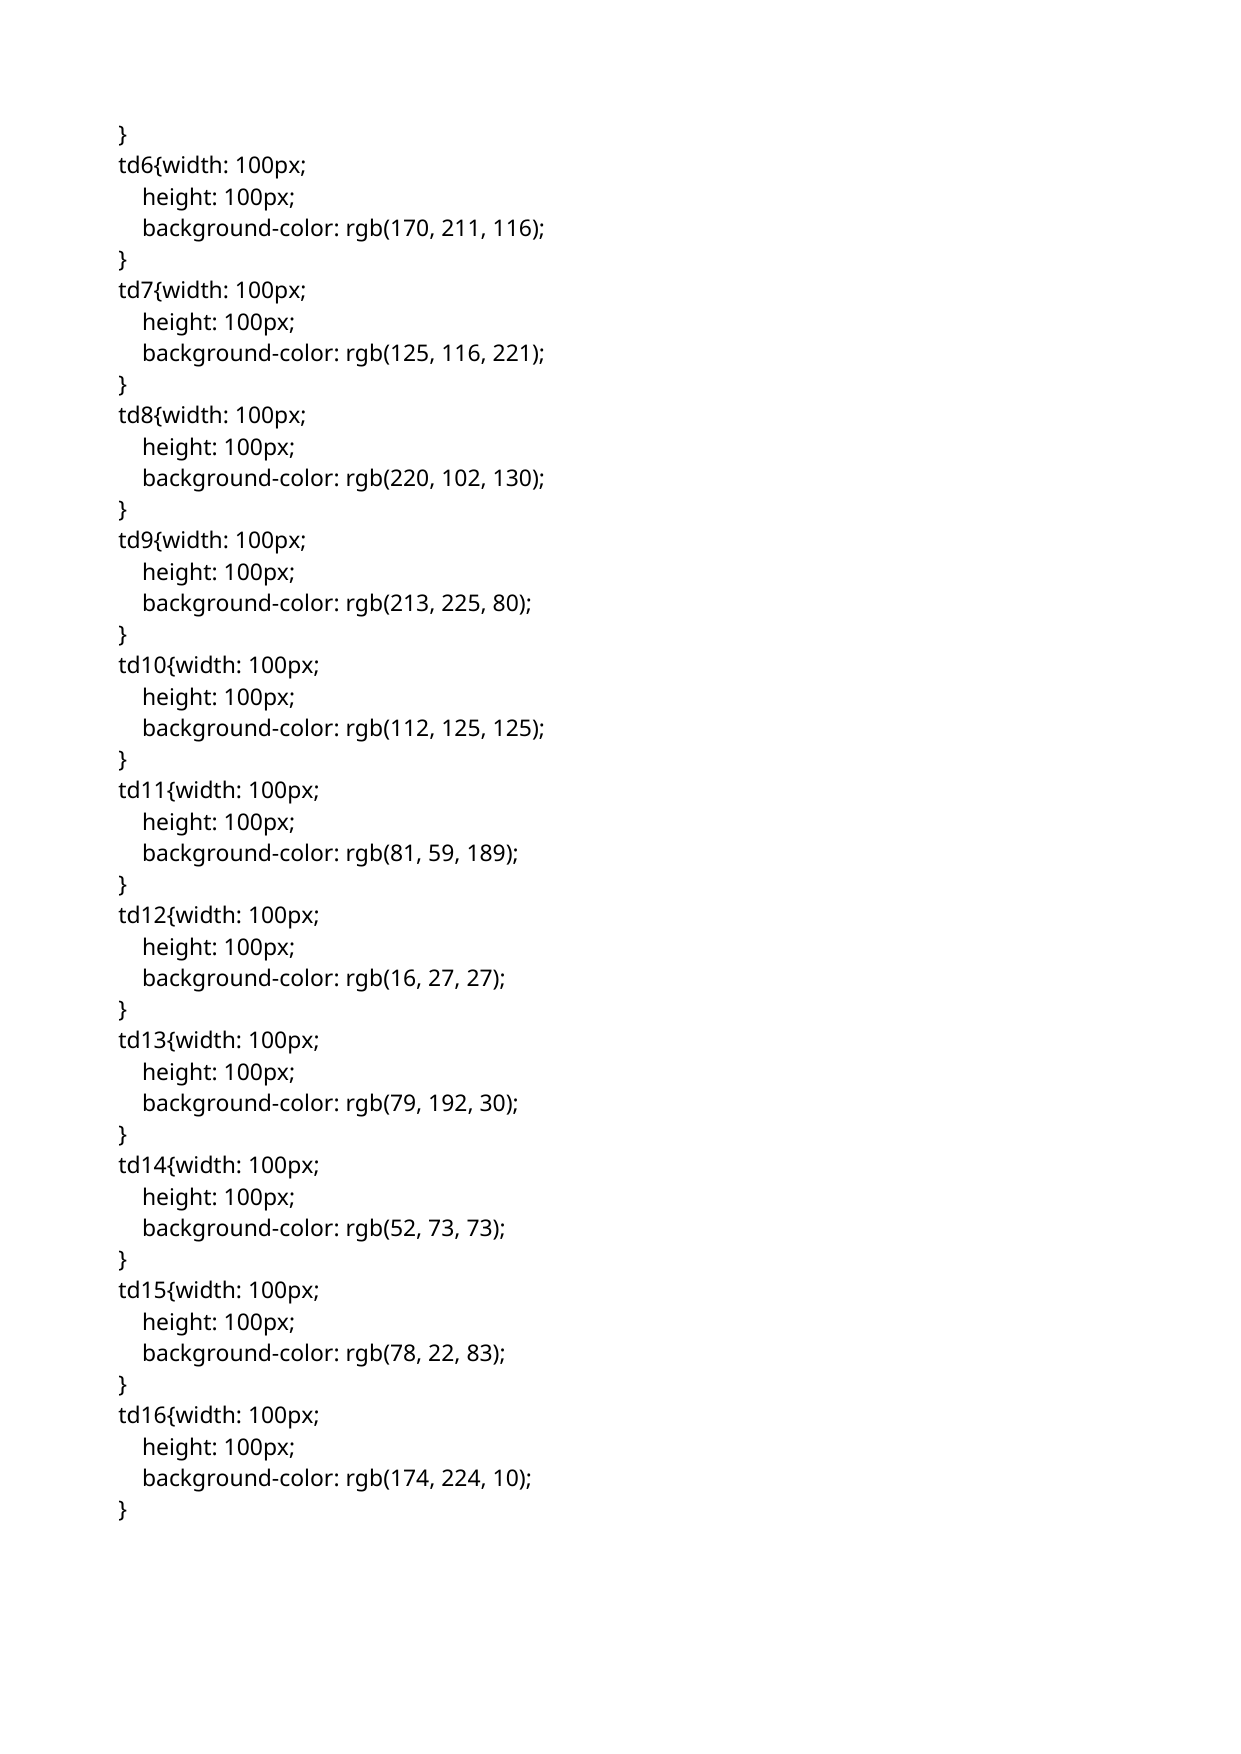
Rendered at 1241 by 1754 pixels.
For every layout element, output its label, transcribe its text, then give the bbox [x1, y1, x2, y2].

text height: 100px; [118, 1181, 1122, 1212]
text background-color: rgb(220, 102, 130); [118, 462, 1122, 493]
text background-color: rgb(213, 225, 80); [118, 587, 1122, 618]
text td16{width: 100px; [118, 1399, 1122, 1431]
text height: 100px; [118, 306, 1122, 337]
text height: 100px; [118, 806, 1122, 837]
text td6{width: 100px; [118, 149, 1122, 181]
text height: 100px; [118, 1056, 1122, 1087]
text td8{width: 100px; [118, 399, 1122, 431]
text } [118, 1493, 1122, 1524]
text height: 100px; [118, 431, 1122, 462]
text } [118, 1118, 1122, 1149]
text td12{width: 100px; [118, 899, 1122, 931]
text td15{width: 100px; [118, 1274, 1122, 1306]
text td9{width: 100px; [118, 524, 1122, 556]
text } [118, 1243, 1122, 1274]
text background-color: rgb(81, 59, 189); [118, 837, 1122, 868]
text background-color: rgb(78, 22, 83); [118, 1337, 1122, 1368]
text } [118, 118, 1122, 149]
text background-color: rgb(16, 27, 27); [118, 962, 1122, 993]
text td7{width: 100px; [118, 274, 1122, 306]
text } [118, 243, 1122, 274]
text background-color: rgb(79, 192, 30); [118, 1087, 1122, 1118]
text } [118, 868, 1122, 899]
text height: 100px; [118, 1306, 1122, 1337]
text } [118, 993, 1122, 1024]
text height: 100px; [118, 931, 1122, 962]
text td14{width: 100px; [118, 1149, 1122, 1181]
text background-color: rgb(125, 116, 221); [118, 337, 1122, 368]
text td11{width: 100px; [118, 774, 1122, 806]
text td13{width: 100px; [118, 1024, 1122, 1056]
text height: 100px; [118, 556, 1122, 587]
text } [118, 743, 1122, 774]
text background-color: rgb(52, 73, 73); [118, 1212, 1122, 1243]
text height: 100px; [118, 181, 1122, 212]
text background-color: rgb(170, 211, 116); [118, 212, 1122, 243]
text td10{width: 100px; [118, 649, 1122, 681]
text background-color: rgb(112, 125, 125); [118, 712, 1122, 743]
text height: 100px; [118, 681, 1122, 712]
text background-color: rgb(174, 224, 10); [118, 1462, 1122, 1493]
text } [118, 618, 1122, 649]
text height: 100px; [118, 1431, 1122, 1462]
text } [118, 1368, 1122, 1399]
text } [118, 493, 1122, 524]
text } [118, 368, 1122, 399]
